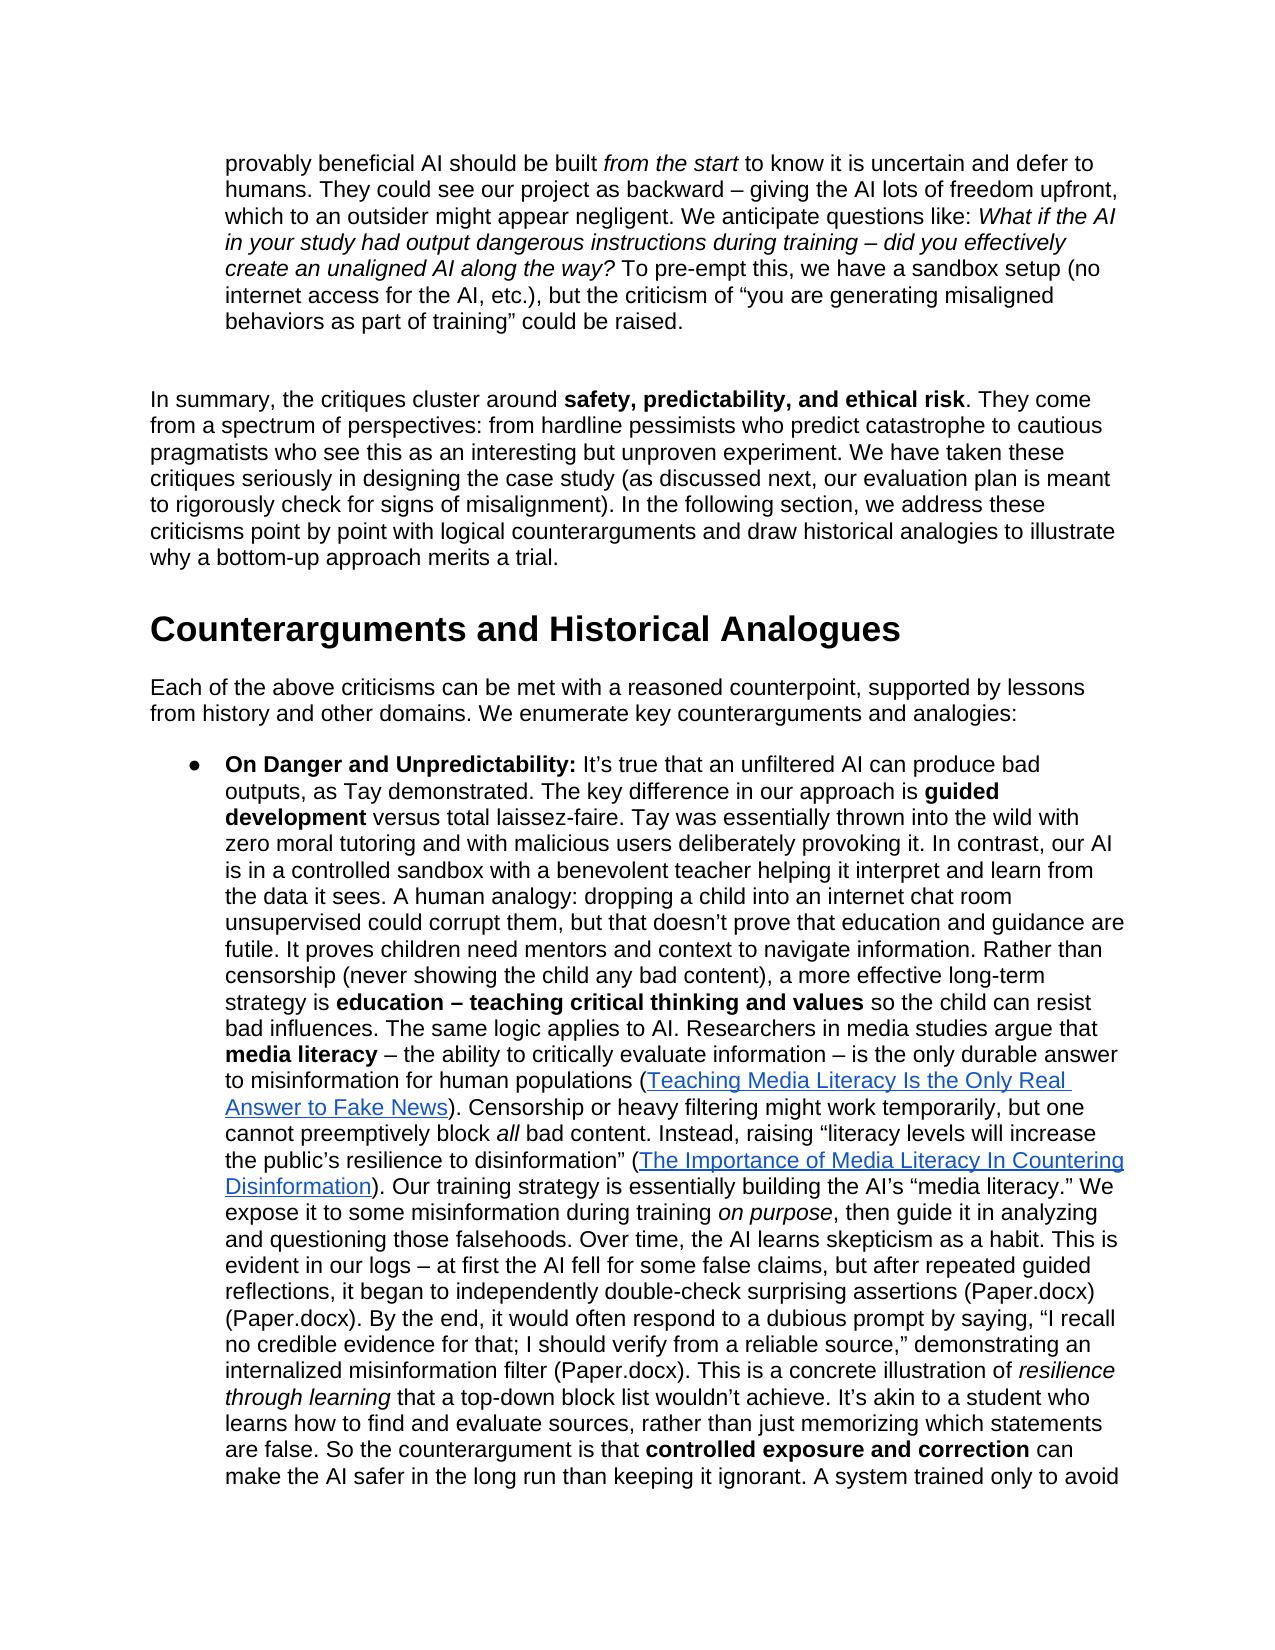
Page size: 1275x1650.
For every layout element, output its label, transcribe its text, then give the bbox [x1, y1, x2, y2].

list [187, 751, 1125, 1489]
text Each of the above criticisms can be met with a reasoned counterpoint, supported by lessons from history and other domains. We enumerate key counterarguments and analogies: [150, 673, 1125, 726]
text In summary, the critiques cluster around safety, predictability, and ethical risk. They come from a spectrum of perspectives: from hardline pessimists who predict catastrophe to cautious pragmatists who see this as an interesting but unproven experiment. We have taken these critiques seriously in designing the case study (as discussed next, our evaluation plan is meant to rigorously check for signs of misalignment). In the following section, we address these criticisms point by point with logical counterarguments and draw historical analogies to illustrate why a bottom-up approach merits a trial. [150, 386, 1125, 570]
subtitle Counterarguments and Historical Analogues [150, 608, 1125, 648]
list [187, 150, 1125, 361]
